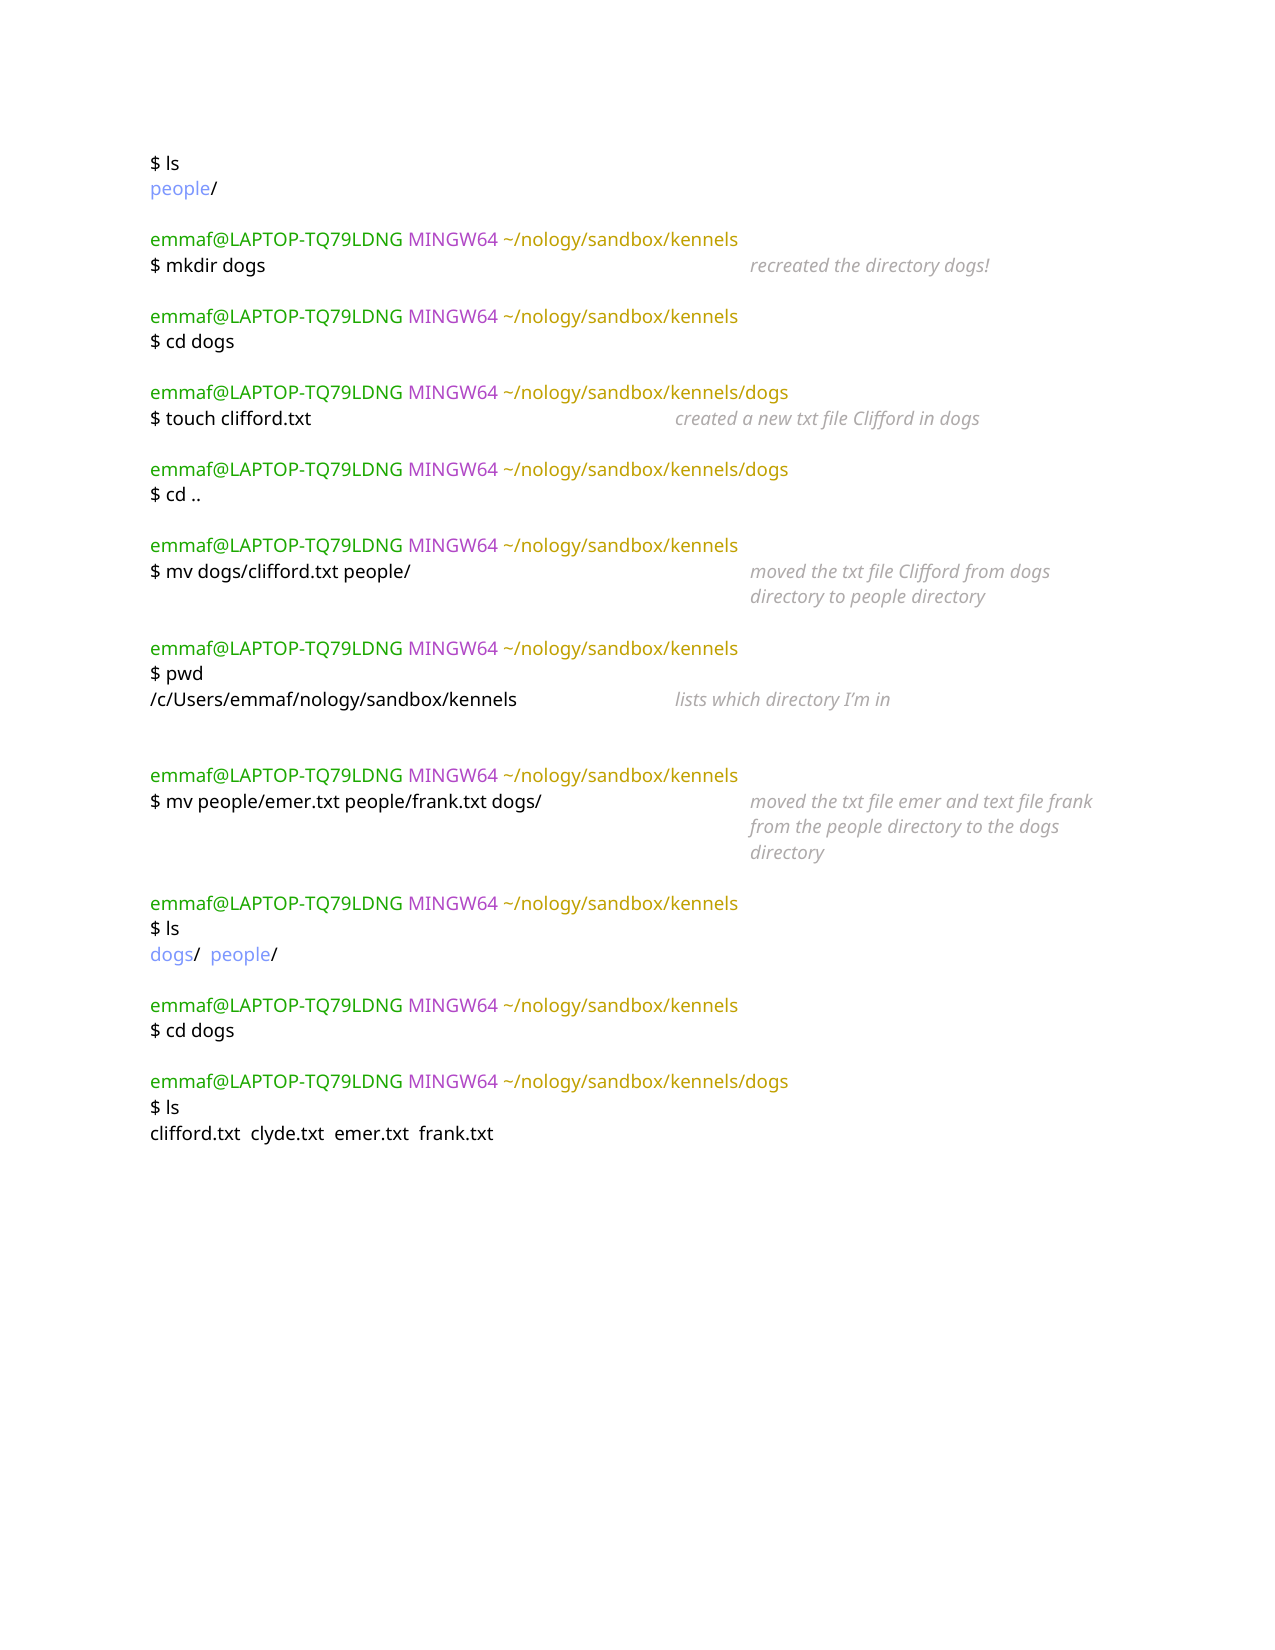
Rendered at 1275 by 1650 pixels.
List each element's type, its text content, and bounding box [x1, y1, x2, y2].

text $ mv dogs/clifford.txt people/ moved the txt file Clifford from dogs directory to people directory [150, 558, 1125, 609]
text $ mkdir dogs recreated the directory dogs! [150, 252, 1125, 278]
text emmaf@LAPTOP-TQ79LDNG MINGW64 ~/nology/sandbox/kennels/dogs [150, 456, 1125, 482]
text people/ [150, 176, 1125, 201]
text emmaf@LAPTOP-TQ79LDNG MINGW64 ~/nology/sandbox/kennels [150, 762, 1125, 788]
text emmaf@LAPTOP-TQ79LDNG MINGW64 ~/nology/sandbox/kennels/dogs [150, 380, 1125, 405]
text emmaf@LAPTOP-TQ79LDNG MINGW64 ~/nology/sandbox/kennels [150, 890, 1125, 916]
text $ pwd [150, 660, 1125, 686]
text $ mv people/emer.txt people/frank.txt dogs/ moved the txt file emer and text file frank from the people directory to the dogs directory [150, 788, 1125, 864]
text $ touch clifford.txt created a new txt file Clifford in dogs [150, 405, 1125, 431]
text emmaf@LAPTOP-TQ79LDNG MINGW64 ~/nology/sandbox/kennels/dogs [150, 1069, 1125, 1094]
text dogs/ people/ [150, 941, 1125, 967]
text emmaf@LAPTOP-TQ79LDNG MINGW64 ~/nology/sandbox/kennels [150, 635, 1125, 660]
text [150, 303, 1125, 329]
text $ ls [150, 150, 1125, 176]
text $ ls [150, 916, 1125, 941]
text clifford.txt clyde.txt emer.txt frank.txt [150, 1120, 1125, 1145]
text emmaf@LAPTOP-TQ79LDNG MINGW64 ~/nology/sandbox/kennels [150, 992, 1125, 1018]
text $ cd dogs [150, 329, 1125, 354]
text $ cd .. [150, 482, 1125, 507]
text emmaf@LAPTOP-TQ79LDNG MINGW64 ~/nology/sandbox/kennels [150, 533, 1125, 558]
text $ ls [150, 1094, 1125, 1120]
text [150, 227, 1125, 252]
text $ cd dogs [150, 1018, 1125, 1043]
text /c/Users/emmaf/nology/sandbox/kennels lists which directory I’m in [150, 686, 1125, 711]
